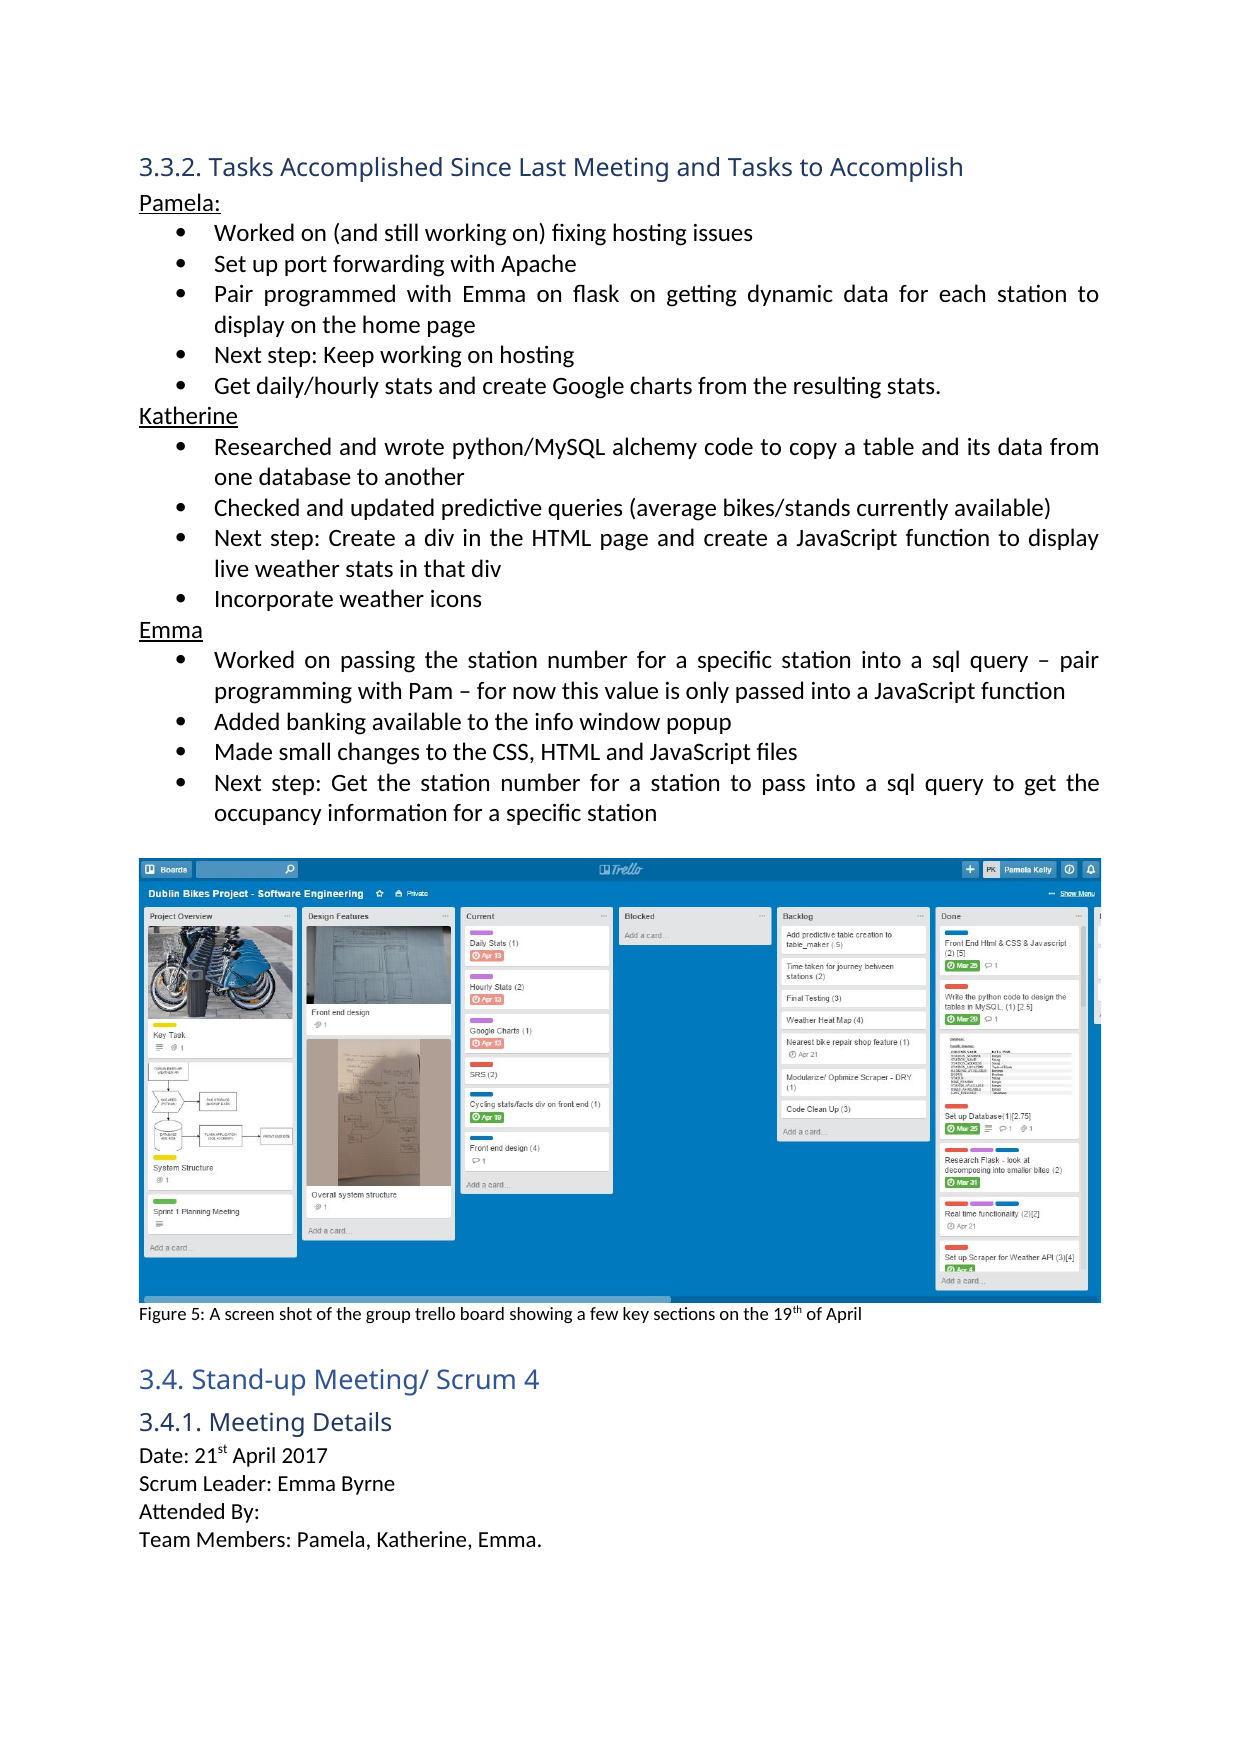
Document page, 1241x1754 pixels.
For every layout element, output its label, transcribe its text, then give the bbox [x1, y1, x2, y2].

list Worked on passing the station number for a specific station into a sql query – pair programming with Pam – for now this value is only passed into a JavaScript function [176, 644, 1101, 706]
list Worked on (and still working on) fixing hosting issues [176, 217, 1101, 248]
subtitle 3.4. Stand-up Meeting/ Scrum 4 [139, 1360, 1101, 1397]
subtitle 3.4.1. Meeting Details [139, 1404, 1101, 1438]
list Next step: Get the station number for a station to pass into a sql query to get the occupancy information for a specific station [176, 767, 1101, 828]
list Next step: Keep working on hosting [176, 339, 1101, 370]
list Incorporate weather icons [176, 583, 1101, 614]
list Researched and wrote python/MySQL alchemy code to copy a table and its data from one database to another [176, 431, 1101, 492]
text Team Members: Pamela, Katherine, Emma. [139, 1525, 1101, 1553]
list Set up port forwarding with Apache [176, 248, 1101, 278]
list Get daily/hourly stats and create Google charts from the resulting stats. [176, 370, 1101, 400]
list Pair programmed with Emma on flask on getting dynamic data for each station to display on the home page [176, 278, 1101, 339]
subtitle 3.3.2. Tasks Accomplished Since Last Meeting and Tasks to Accomplish [139, 150, 1101, 184]
list Added banking available to the info window popup [176, 706, 1101, 736]
text Pamela: [139, 187, 1101, 217]
text Scrum Leader: Emma Byrne [139, 1469, 1101, 1497]
text Figure 5: A screen shot of the group trello board showing a few key sections on the 19th of April [139, 1303, 1101, 1326]
text Katherine [139, 400, 1101, 431]
picture [138, 858, 1102, 1303]
text Emma [139, 614, 1101, 644]
text Date: 21st April 2017 [139, 1441, 1101, 1469]
list Made small changes to the CSS, HTML and JavaScript files [176, 736, 1101, 767]
list Next step: Create a div in the HTML page and create a JavaScript function to display live weather stats in that div [176, 522, 1101, 583]
list Checked and updated predictive queries (average bikes/stands currently available) [176, 492, 1101, 522]
text Attended By: [139, 1497, 1101, 1525]
